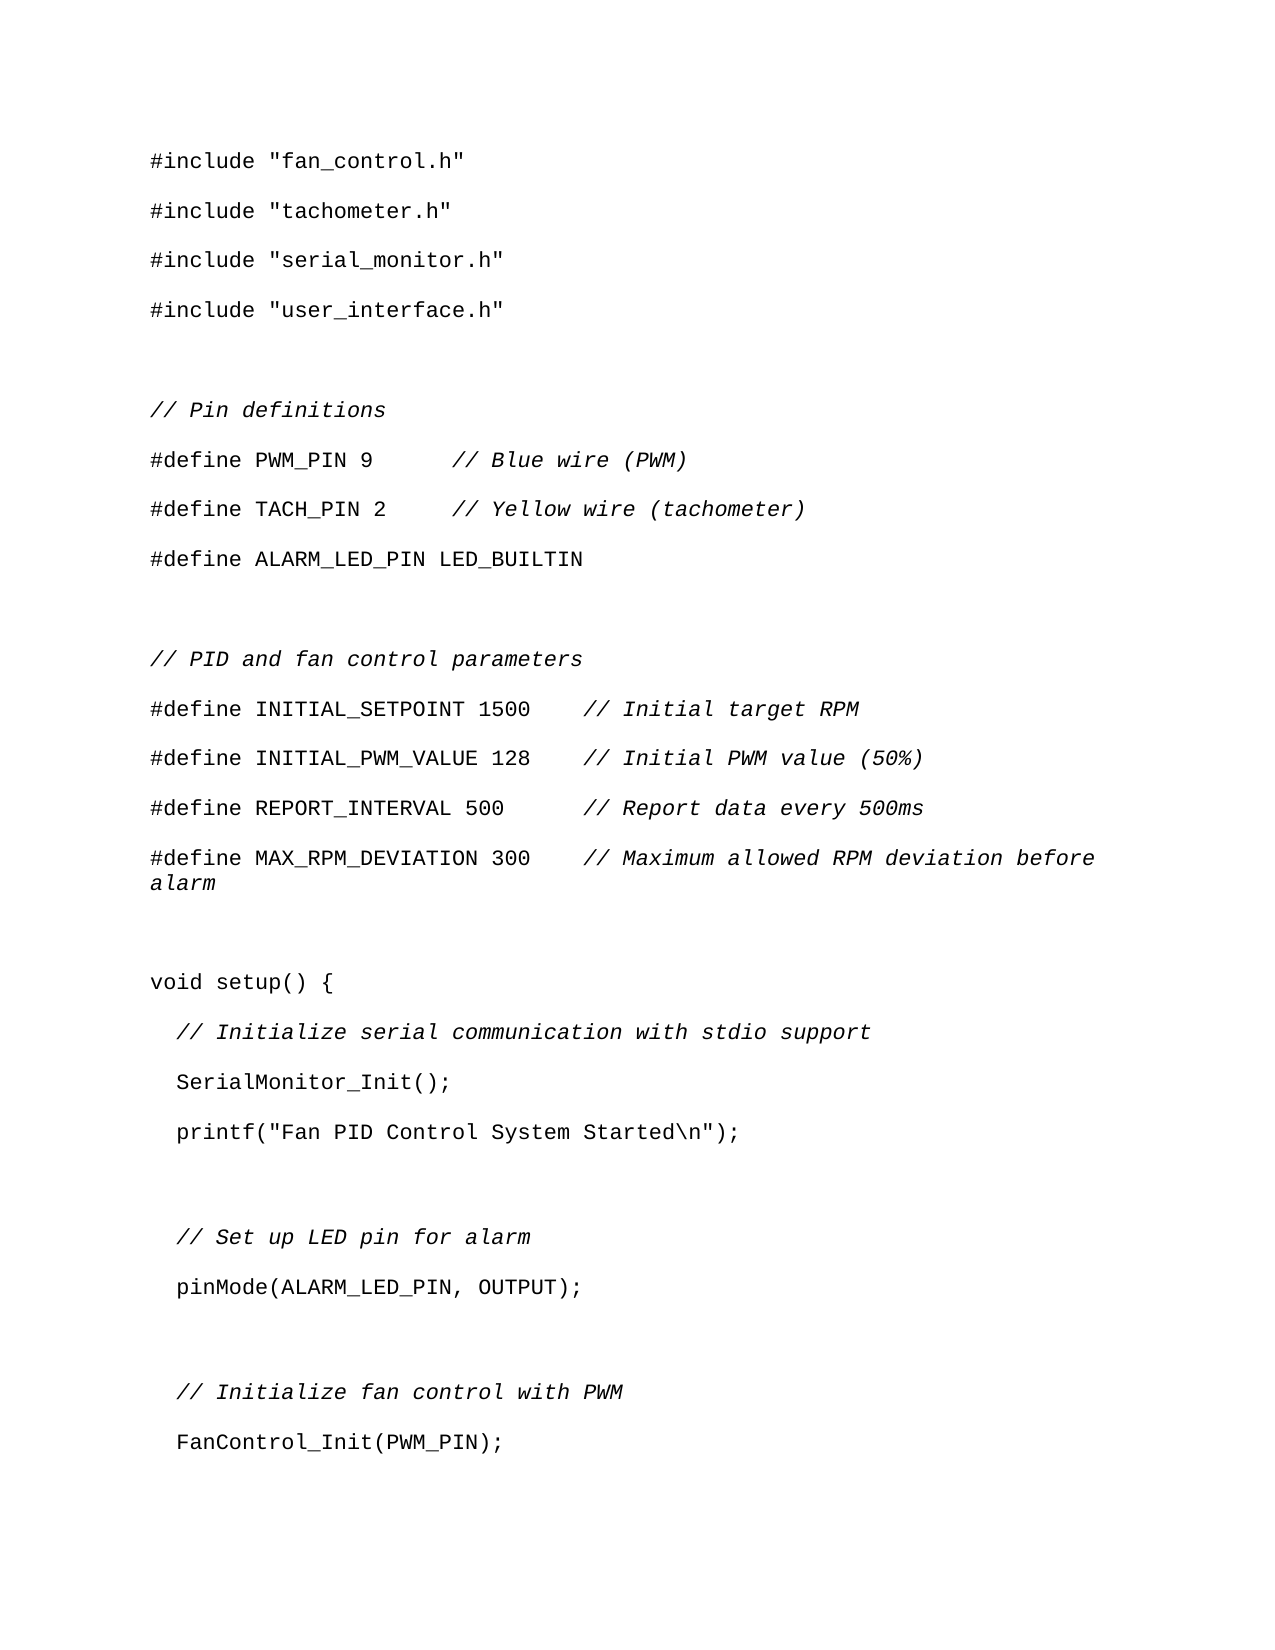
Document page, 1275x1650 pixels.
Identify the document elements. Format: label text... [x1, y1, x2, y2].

text // PID and fan control parameters [150, 648, 1125, 673]
text pinMode(ALARM_LED_PIN, OUTPUT); [150, 1276, 1125, 1301]
text #include "fan_control.h" [150, 150, 1125, 175]
text void setup() { [150, 971, 1125, 996]
text SerialMonitor_Init(); [150, 1071, 1125, 1096]
text // Initialize fan control with PWM [150, 1381, 1125, 1406]
text // Initialize serial communication with stdio support [150, 1021, 1125, 1046]
text #include "user_interface.h" [150, 299, 1125, 324]
text // Pin definitions [150, 399, 1125, 424]
text #include "serial_monitor.h" [150, 249, 1125, 274]
text #define ALARM_LED_PIN LED_BUILTIN [150, 548, 1125, 573]
text #define INITIAL_PWM_VALUE 128 // Initial PWM value (50%) [150, 747, 1125, 772]
text #define INITIAL_SETPOINT 1500 // Initial target RPM [150, 698, 1125, 722]
text #define MAX_RPM_DEVIATION 300 // Maximum allowed RPM deviation before alarm [150, 847, 1125, 897]
text #include "tachometer.h" [150, 200, 1125, 224]
text #define TACH_PIN 2 // Yellow wire (tachometer) [150, 498, 1125, 523]
text printf("Fan PID Control System Started\n"); [150, 1121, 1125, 1146]
text FanControl_Init(PWM_PIN); [150, 1431, 1125, 1456]
text #define PWM_PIN 9 // Blue wire (PWM) [150, 449, 1125, 473]
text // Set up LED pin for alarm [150, 1226, 1125, 1251]
text #define REPORT_INTERVAL 500 // Report data every 500ms [150, 797, 1125, 822]
